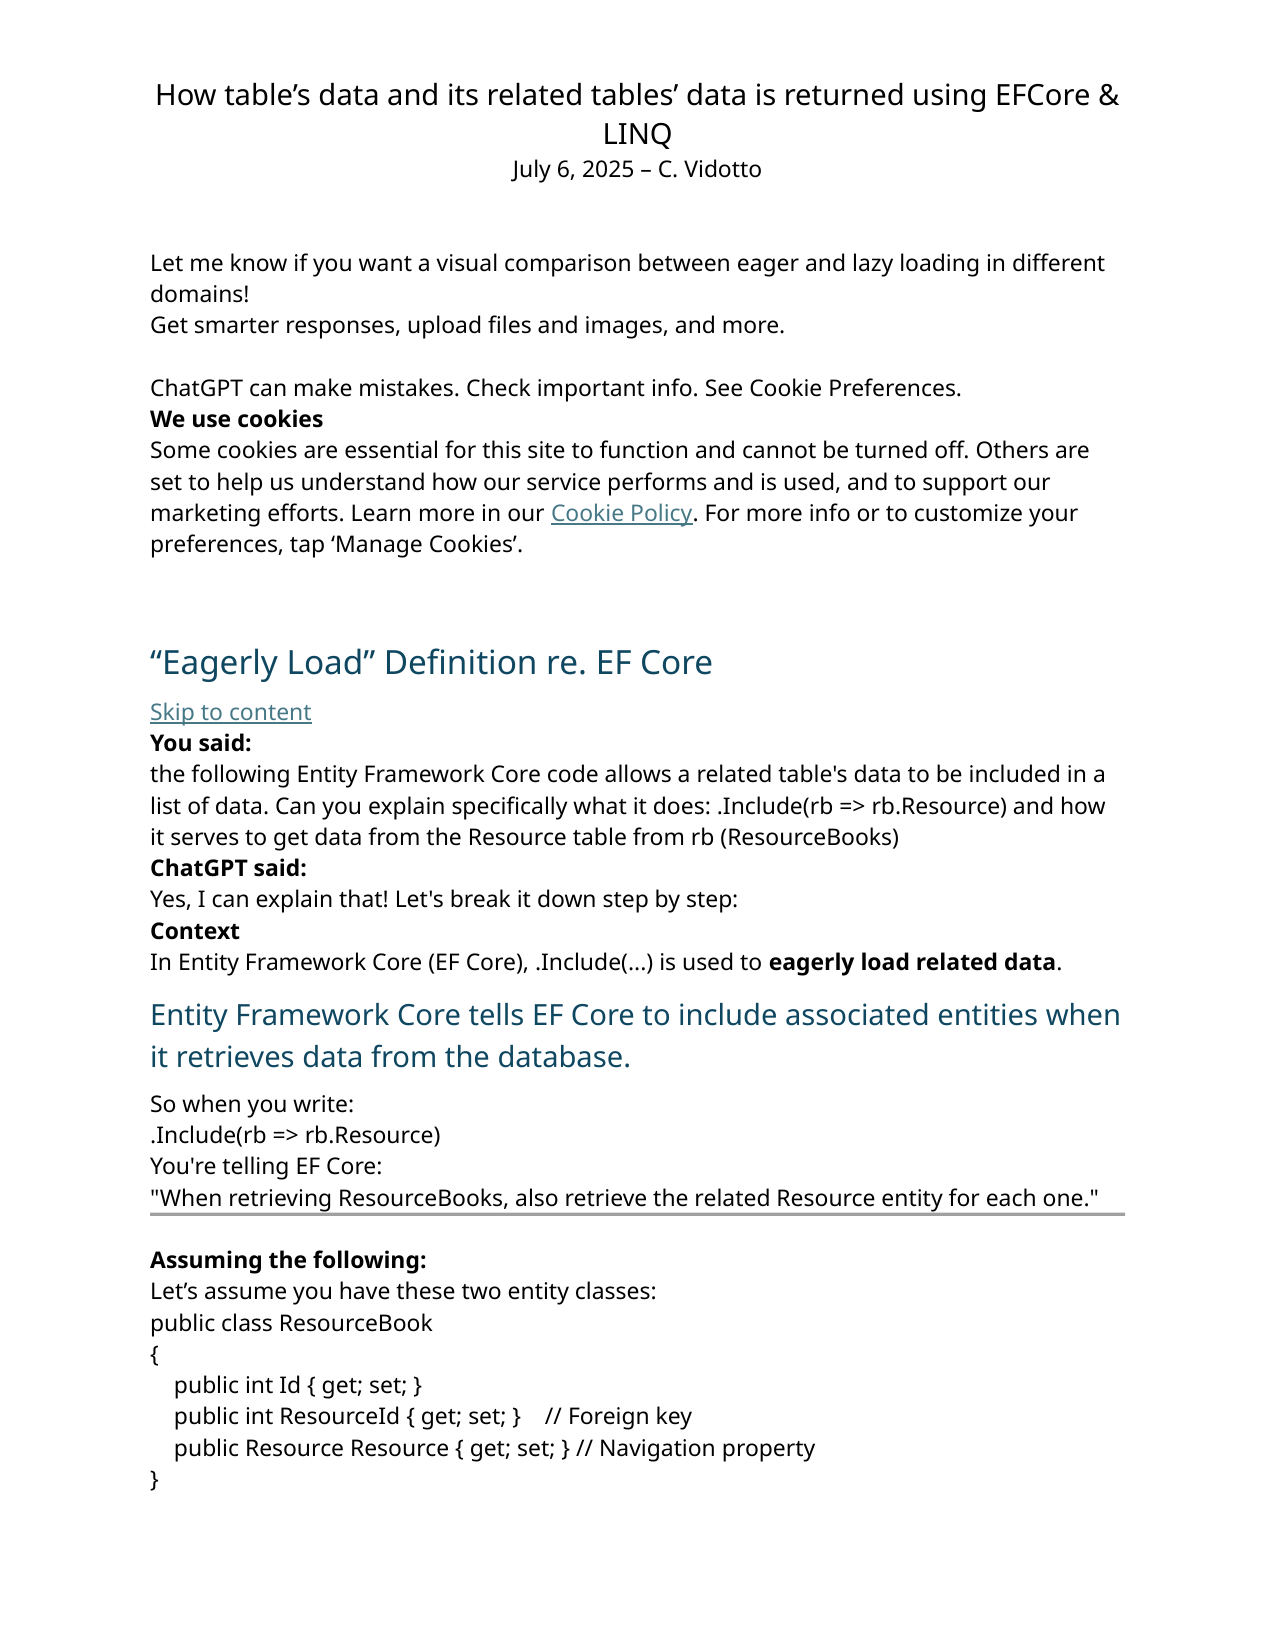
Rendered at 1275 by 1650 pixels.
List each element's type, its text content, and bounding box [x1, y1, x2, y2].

text { [150, 1338, 1125, 1369]
text public Resource Resource { get; set; } // Navigation property [150, 1431, 1125, 1463]
text public int ResourceId { get; set; } // Foreign key [150, 1400, 1125, 1431]
subtitle Entity Framework Core tells EF Core to include associated entities when it retrieves data from the database. [150, 994, 1125, 1076]
text } [150, 1463, 1125, 1494]
text public class ResourceBook [150, 1306, 1125, 1338]
text You're telling EF Core: [150, 1150, 1125, 1181]
text In Entity Framework Core (EF Core), .Include(...) is used to eagerly load related data. [150, 946, 1125, 977]
text .Include(rb => rb.Resource) [150, 1119, 1125, 1150]
text Yes, I can explain that! Let's break it down step by step: [150, 883, 1125, 914]
text the following Entity Framework Core code allows a related table's data to be included in a list of data. Can you explain specifically what it does: .Include(rb => rb.Resource) and how it serves to get data from the Resource table from rb (ResourceBooks) [150, 758, 1125, 852]
text So when you write: [150, 1088, 1125, 1119]
text Assuming the following: [150, 1244, 1125, 1275]
text You said: [150, 727, 1125, 758]
text Context [150, 914, 1125, 946]
subtitle “Eagerly Load” Definition re. EF Core [150, 638, 1125, 684]
text ChatGPT said: [150, 852, 1125, 883]
text "When retrieving ResourceBooks, also retrieve the related Resource entity for each one." [150, 1181, 1125, 1212]
text public int Id { get; set; } [150, 1369, 1125, 1400]
text We use cookies [150, 403, 1125, 434]
text ChatGPT can make mistakes. Check important info. See Cookie Preferences. [150, 372, 1125, 403]
text Some cookies are essential for this site to function and cannot be turned off. Others are set to help us understand how our service performs and is used, and to support our marketing efforts. Learn more in our Cookie Policy. For more info or to customize your preferences, tap ‘Manage Cookies’. [150, 434, 1125, 559]
text Let me know if you want a visual comparison between eager and lazy loading in different domains! [150, 247, 1125, 309]
text Let’s assume you have these two entity classes: [150, 1275, 1125, 1306]
text Get smarter responses, upload files and images, and more. [150, 309, 1125, 341]
text Skip to content [150, 696, 1125, 727]
